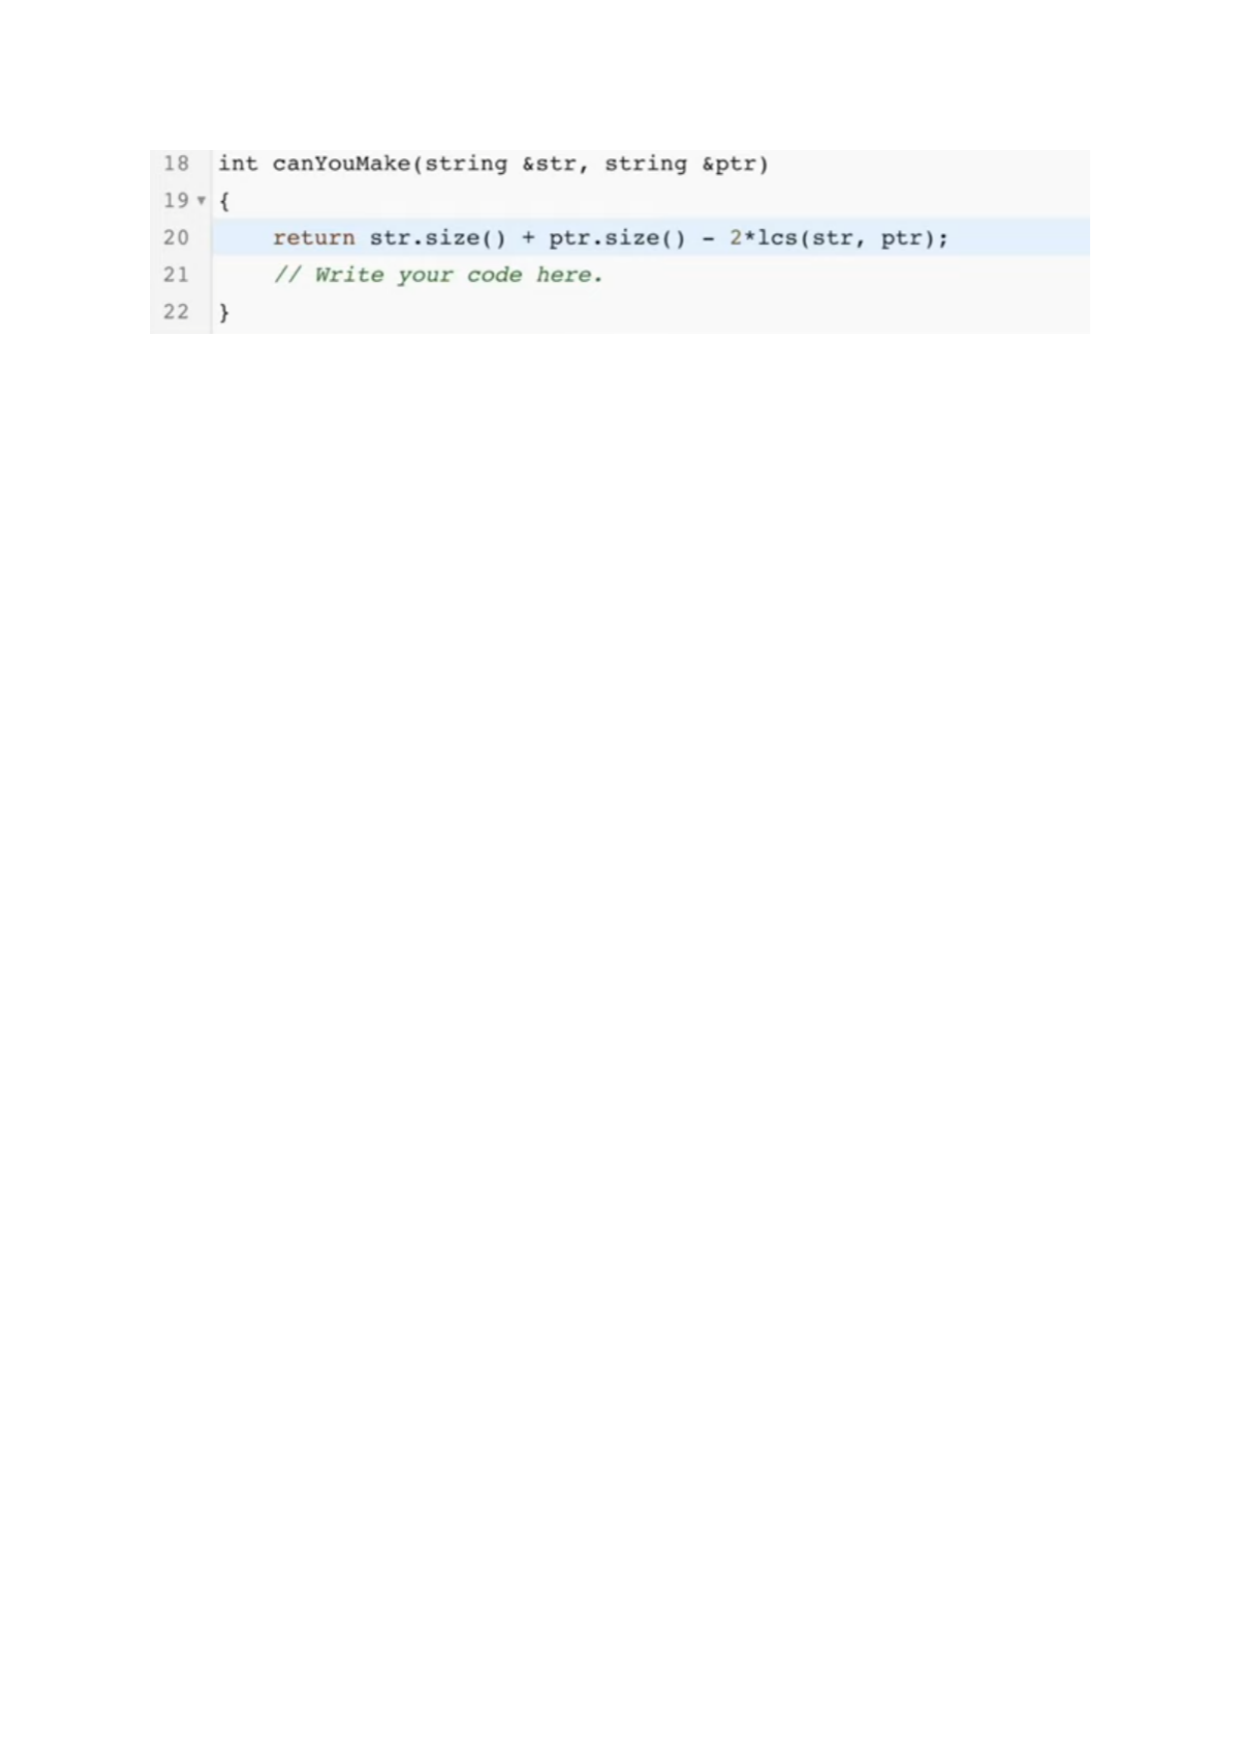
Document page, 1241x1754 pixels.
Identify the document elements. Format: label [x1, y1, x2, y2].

picture [150, 150, 1091, 334]
